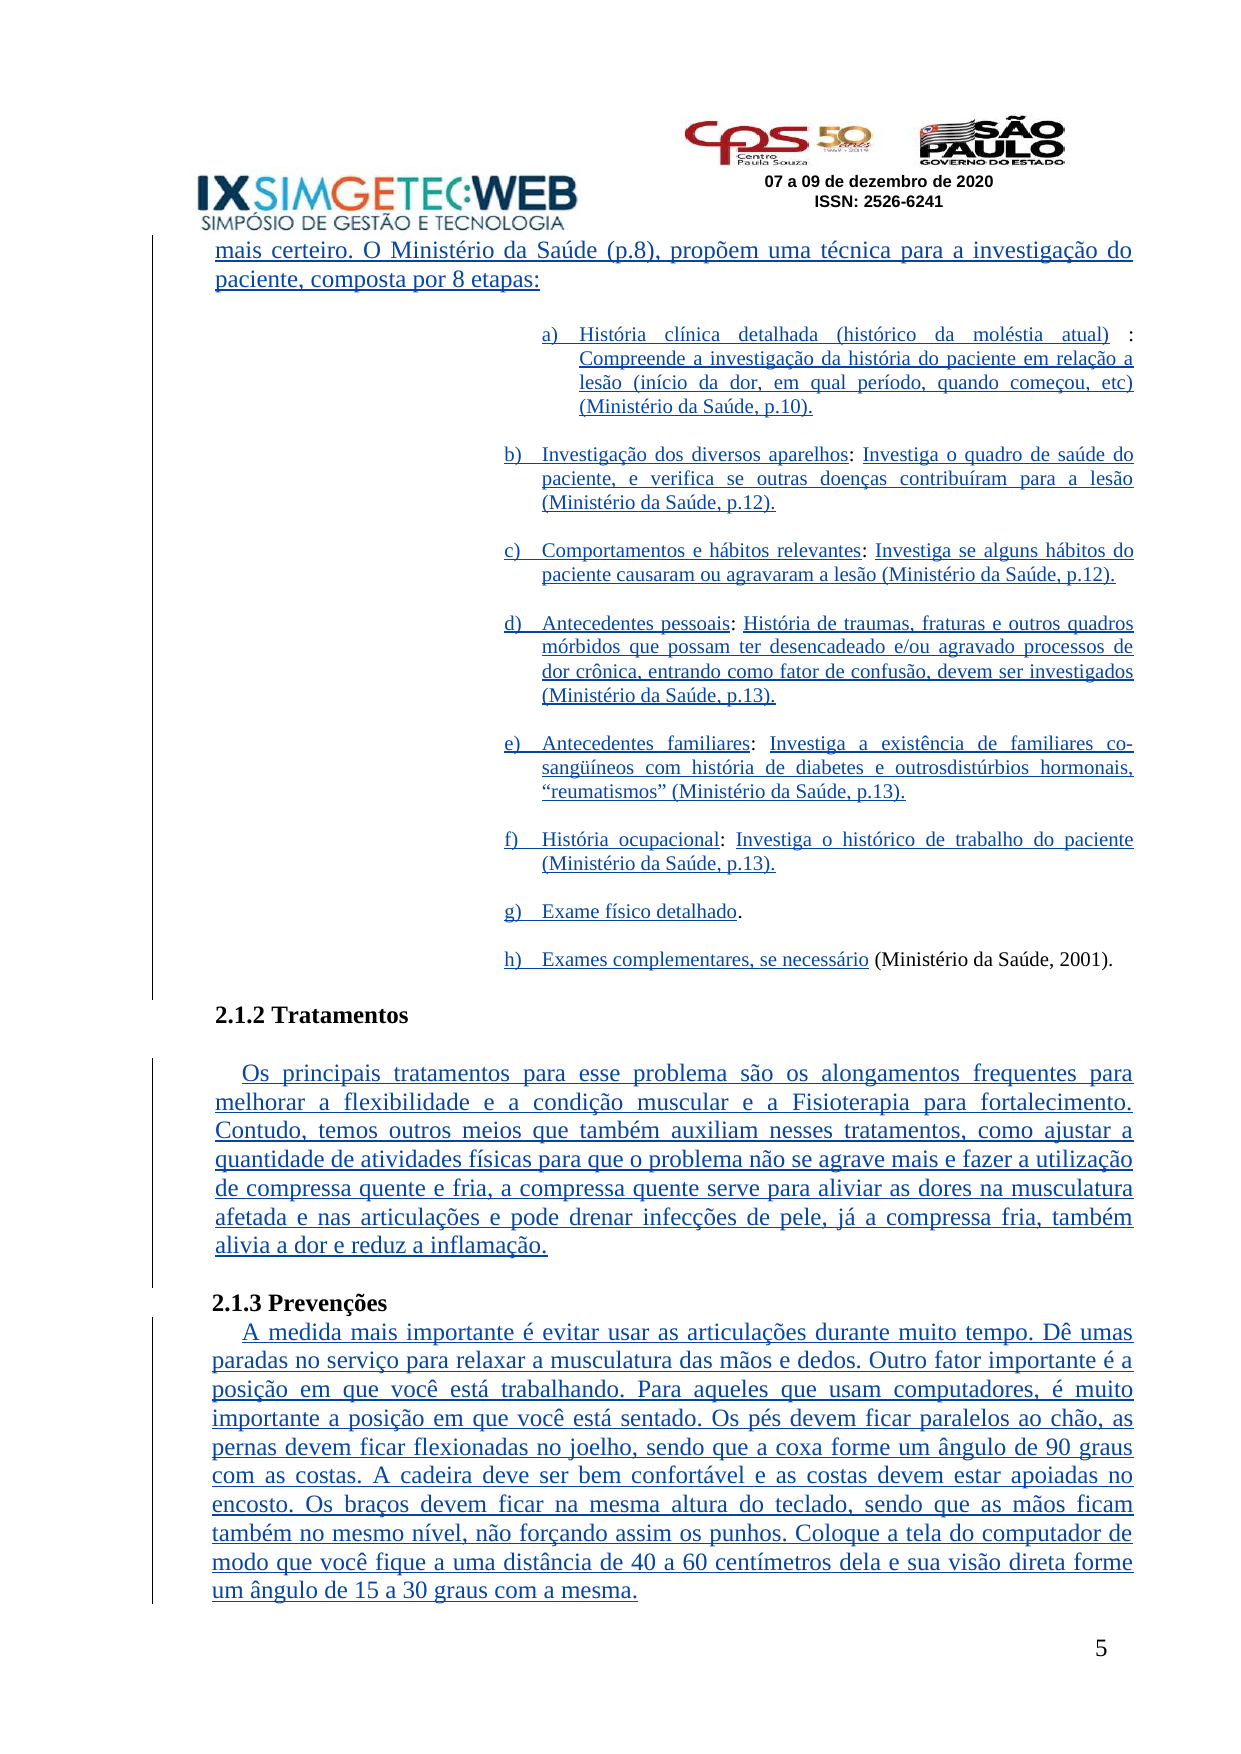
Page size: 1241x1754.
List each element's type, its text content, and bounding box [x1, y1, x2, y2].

list : [542, 322, 1134, 418]
list : [504, 538, 1134, 586]
list Tratamentos [215, 1000, 1134, 1029]
list . [504, 899, 1134, 923]
list : [504, 442, 1134, 514]
list : [504, 731, 1134, 803]
list : [504, 827, 1134, 875]
list Prevenções [212, 1288, 1134, 1317]
list (Ministério da Saúde, 2001). [504, 947, 1134, 971]
list : [504, 610, 1134, 707]
picture [188, 167, 582, 238]
picture [680, 113, 1072, 168]
